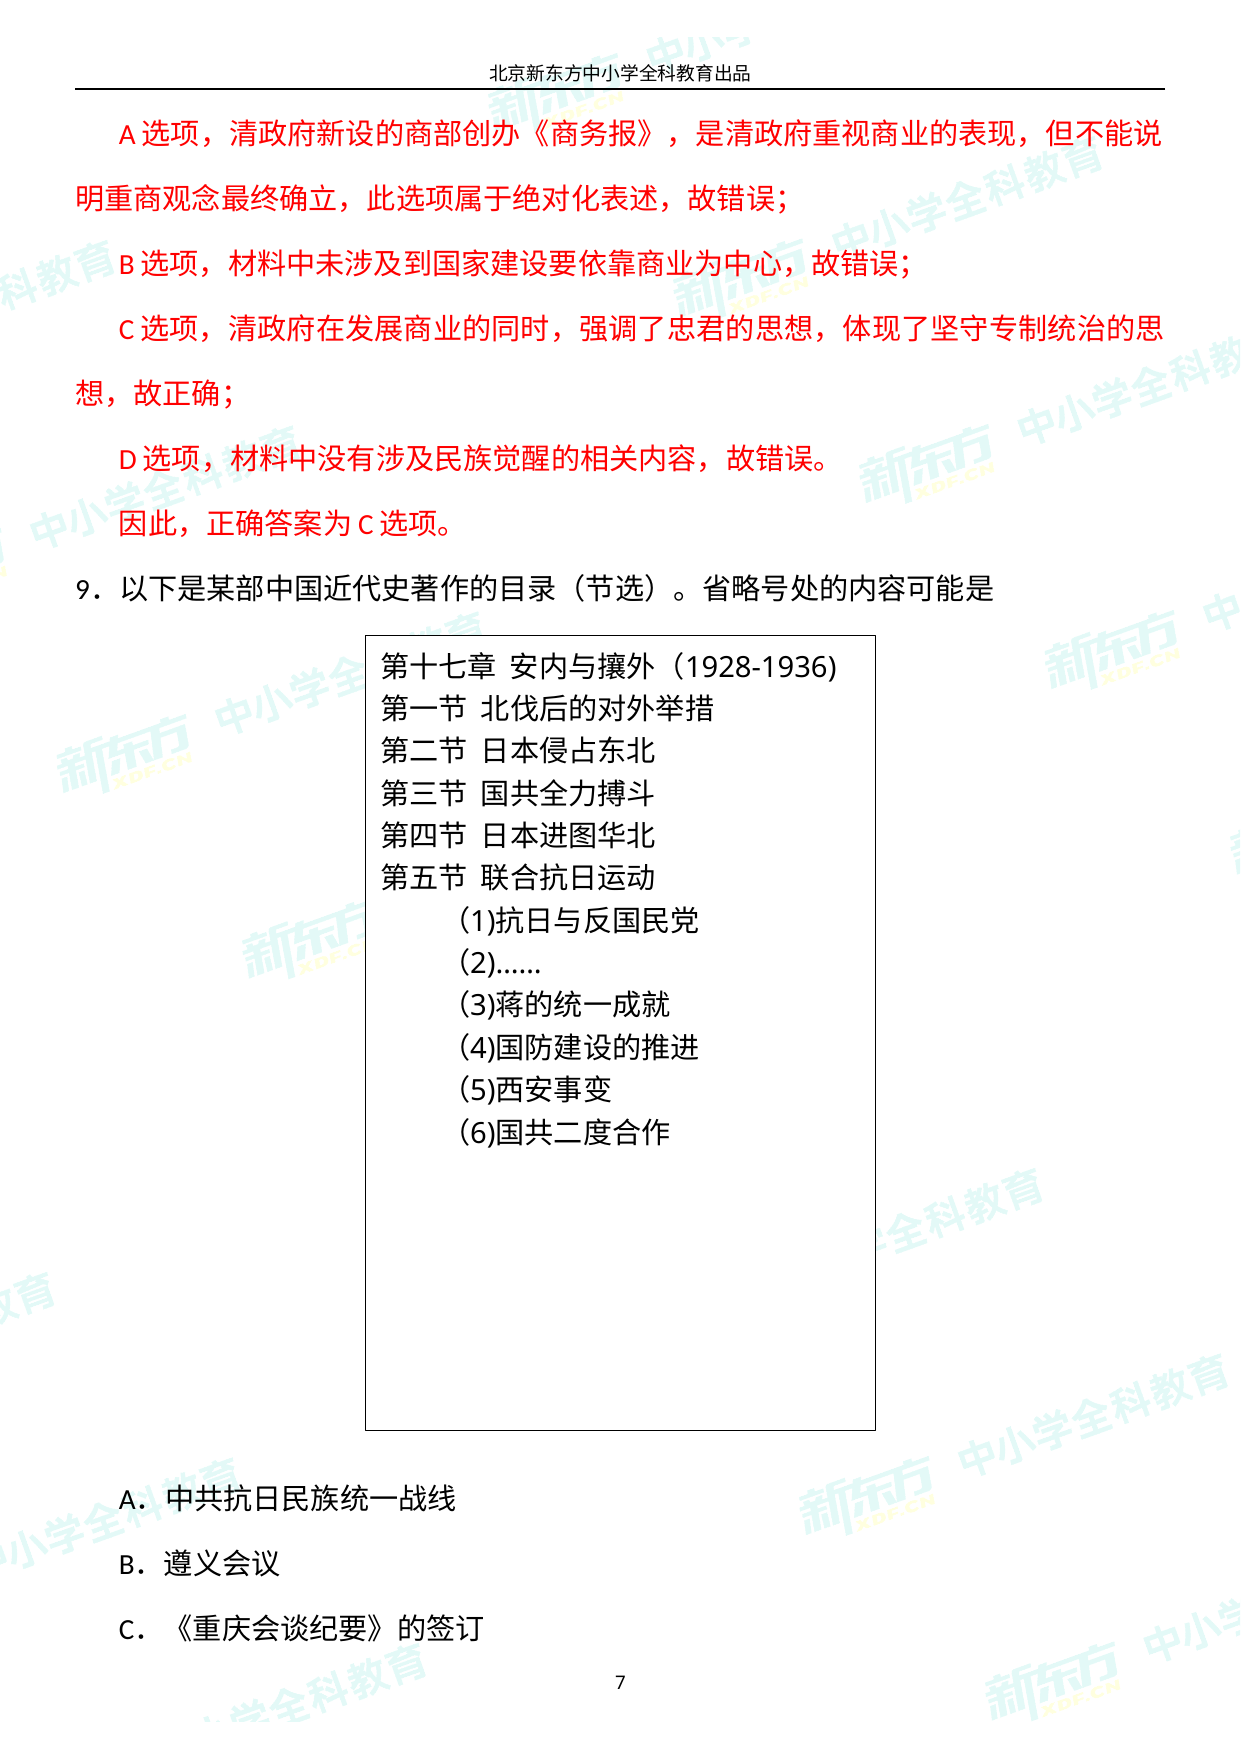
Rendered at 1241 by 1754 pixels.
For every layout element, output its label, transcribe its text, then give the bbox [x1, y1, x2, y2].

text B选项，材料中未涉及到国家建设要依靠商业为中心，故错误； [75, 229, 1165, 294]
text C选项，清政府在发展商业的同时，强调了忠君的思想，体现了坚守专制统治的思想，故正确； [75, 294, 1165, 424]
text A选项，清政府新设的商部创办《商务报》，是清政府重视商业的表现，但不能说明重商观念最终确立，此选项属于绝对化表述，故错误； [75, 99, 1165, 229]
text D选项，材料中没有涉及民族觉醒的相关内容，故错误。 [75, 424, 1165, 489]
text 因此，正确答案为C选项。 [75, 489, 1165, 554]
text 9．以下是某部中国近代史著作的目录（节选）。省略号处的内容可能是 [75, 554, 1165, 619]
text B．遵义会议 [75, 1529, 1165, 1594]
text C．《重庆会谈纪要》的签订 [75, 1594, 1165, 1659]
text A．中共抗日民族统一战线 [75, 1464, 1165, 1529]
